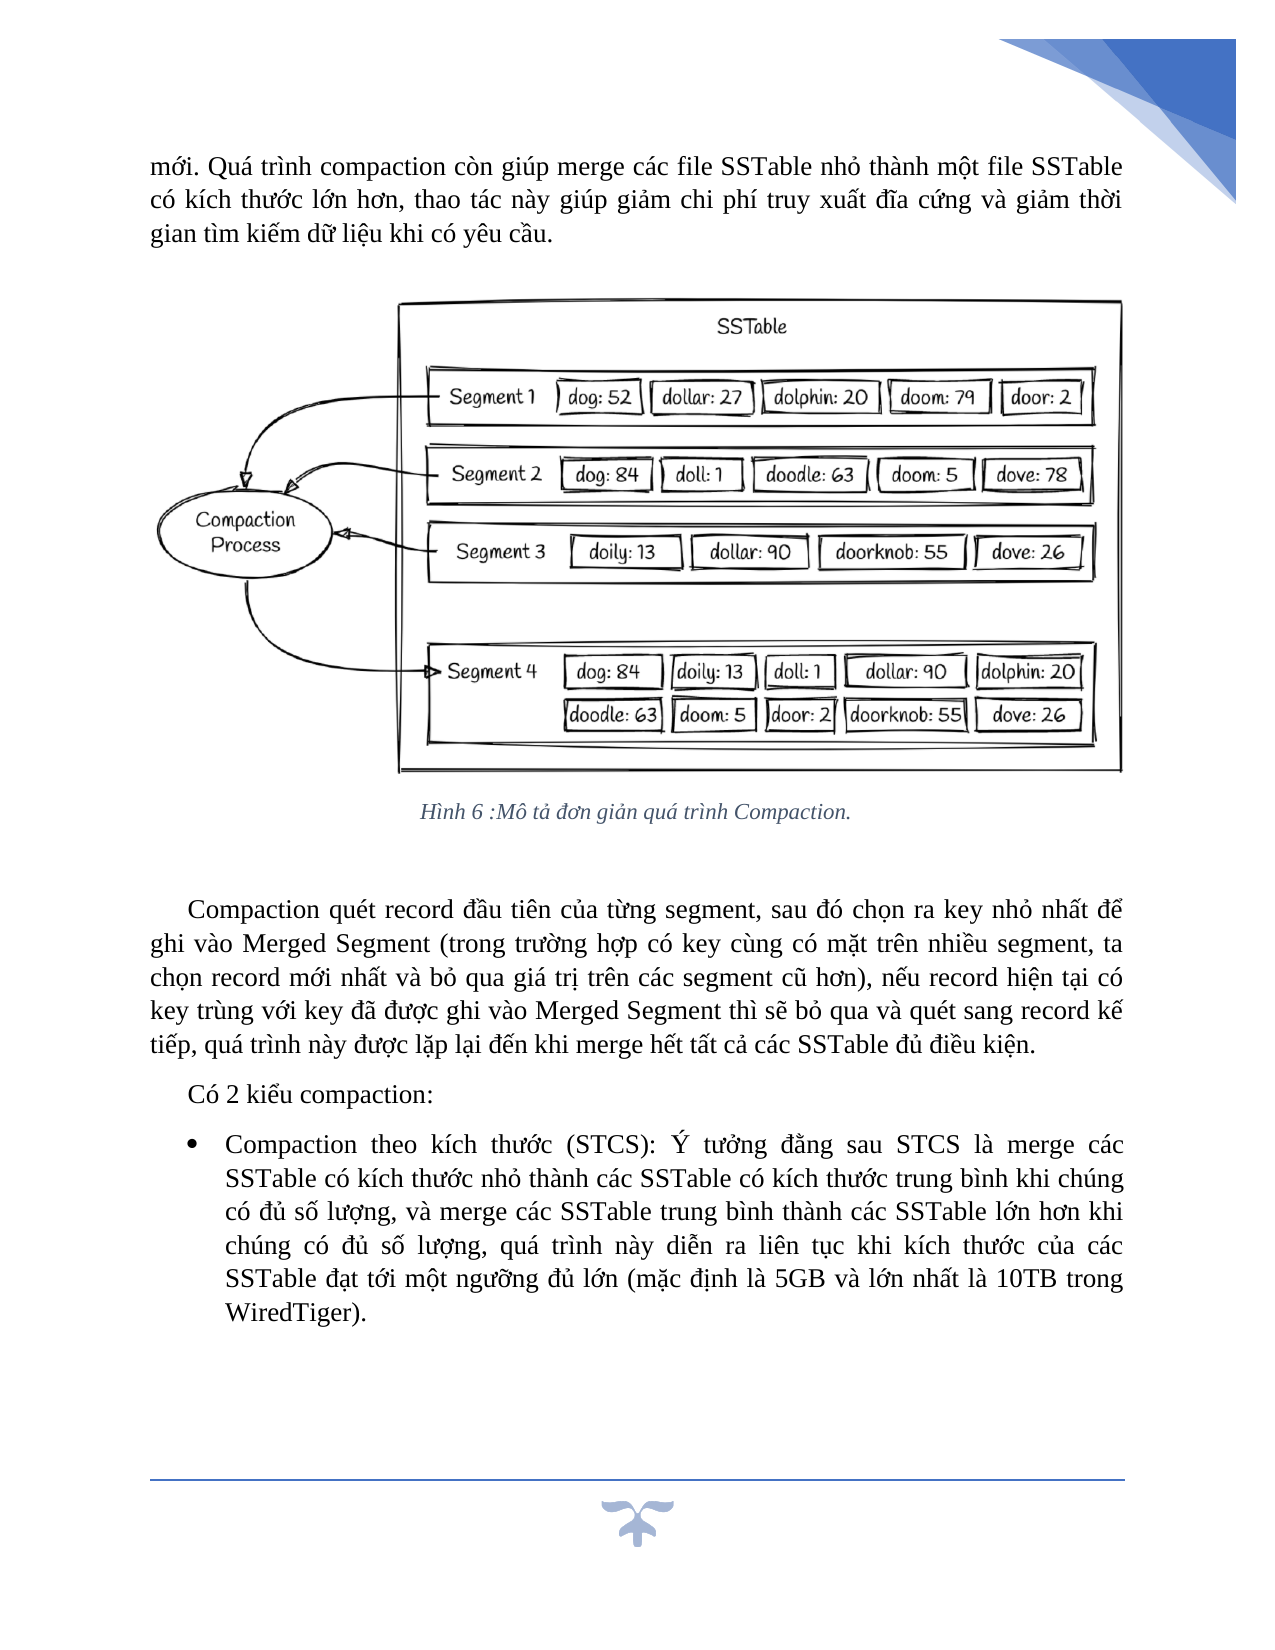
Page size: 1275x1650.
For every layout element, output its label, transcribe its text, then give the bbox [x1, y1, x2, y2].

text Compaction quét record đầu tiên của từng segment, sau đó chọn ra key nhỏ nhất để ghi vào Merged Segment (trong trường hợp có key cùng có mặt trên nhiều segment, ta chọn record mới nhất và bỏ qua giá trị trên các segment cũ hơn), nếu record hiện tại có key trùng với key đã được ghi vào Merged Segment thì sẽ bỏ qua và quét sang record kế tiếp, quá trình này được lặp lại đến khi merge hết tất cả các SSTable đủ điều kiện. [150, 893, 1125, 927]
text Compaction quét record đầu tiên của từng segment, sau đó chọn ra key nhỏ nhất để ghi vào Merged Segment (trong trường hợp có key cùng có mặt trên nhiều segment, ta chọn record mới nhất và bỏ qua giá trị trên các segment cũ hơn), nếu record hiện tại có key trùng với key đã được ghi vào Merged Segment thì sẽ bỏ qua và quét sang record kế tiếp, quá trình này được lặp lại đến khi merge hết tất cả các SSTable đủ điều kiện. [150, 1025, 1125, 1059]
list Compaction theo kích thước (STCS): Ý tưởng đằng sau STCS là merge các SSTable có kích thước nhỏ thành các SSTable có kích thước trung bình khi chúng có đủ số lượng, và merge các SSTable trung bình thành các SSTable lớn hơn khi chúng có đủ số lượng, quá trình này diễn ra liên tục khi kích thước của các SSTable đạt tới một ngưỡng đủ lớn (mặc định là 5GB và lớn nhất là 10TB trong WiredTiger). [187, 1128, 1125, 1327]
text Có 2 kiểu compaction: [150, 1078, 1125, 1109]
picture [997, 39, 1236, 205]
picture [150, 286, 1125, 774]
